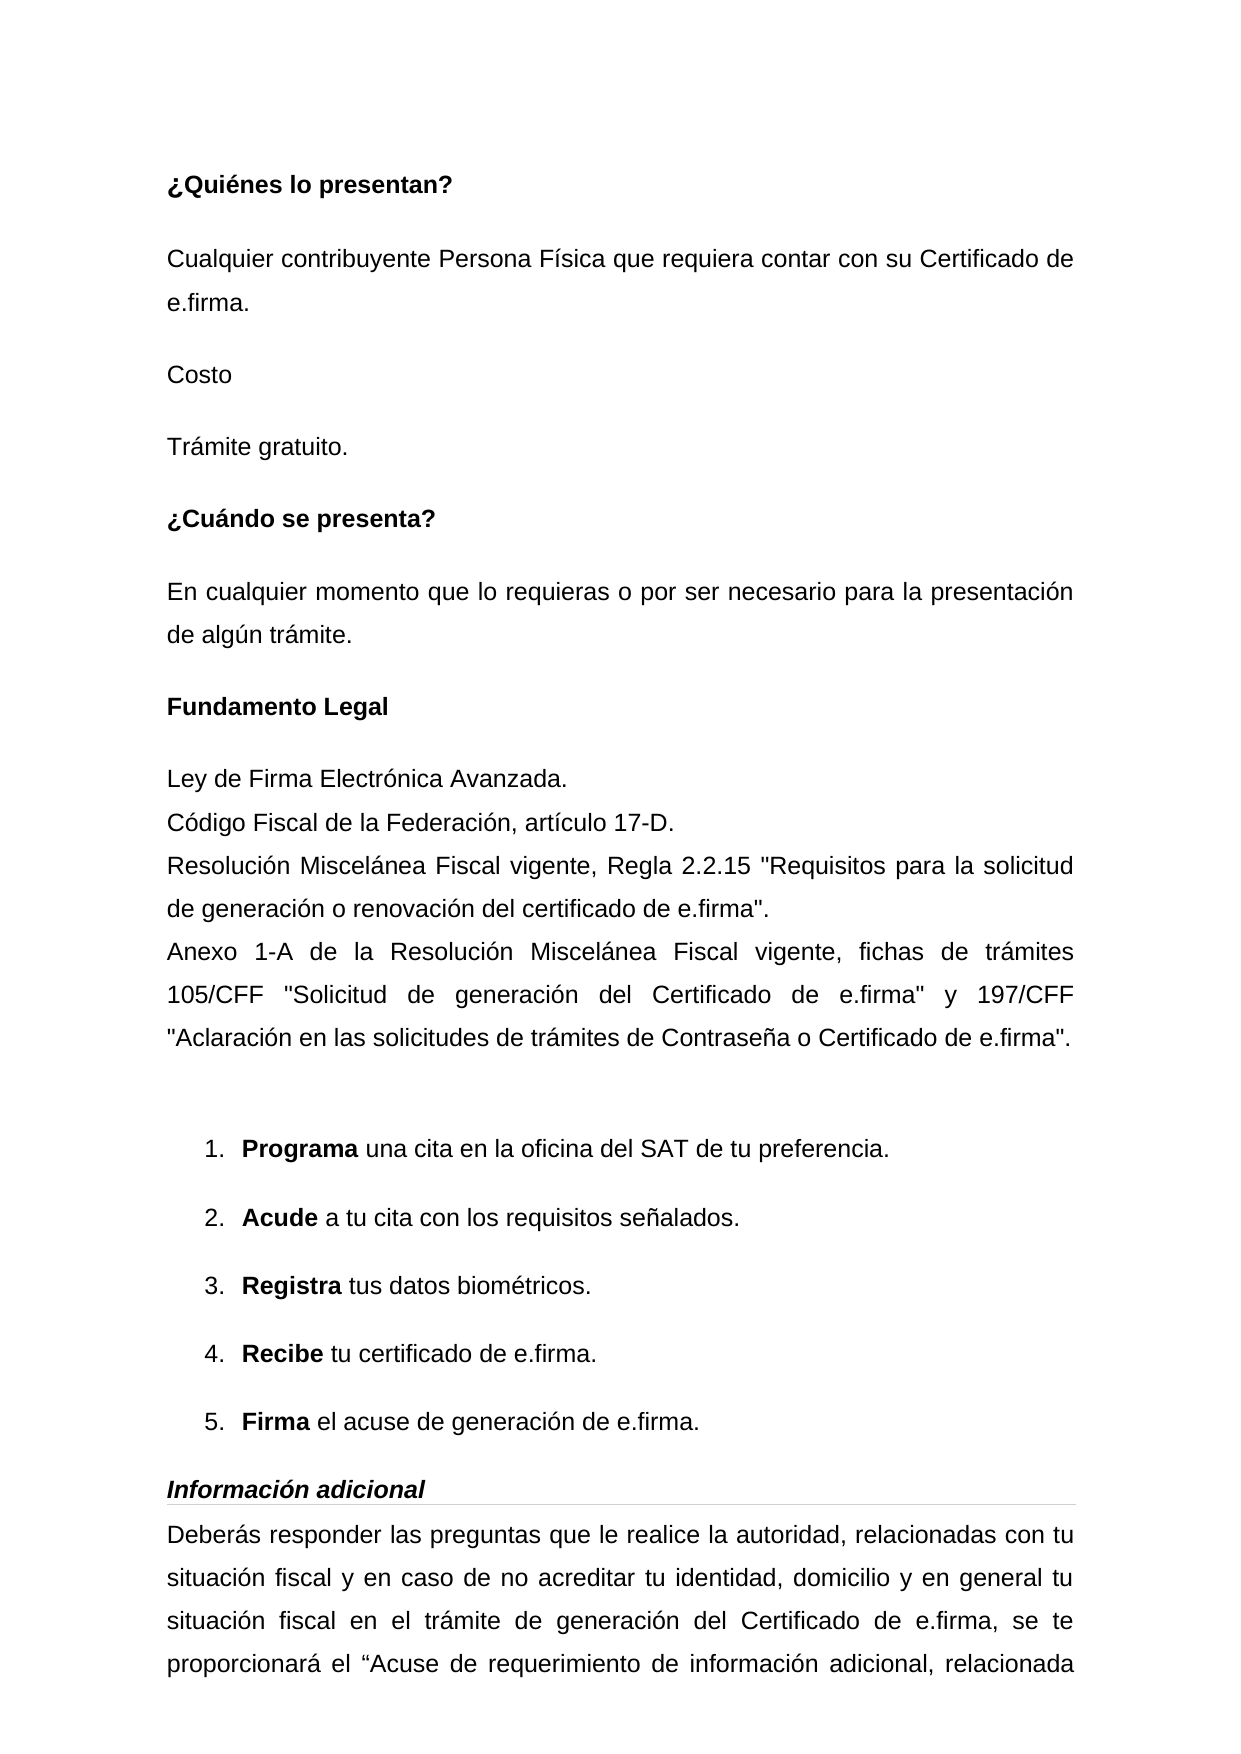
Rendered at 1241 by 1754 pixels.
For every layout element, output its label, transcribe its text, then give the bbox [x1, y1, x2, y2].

text Fundamento Legal [167, 692, 1076, 721]
text Trámite gratuito. [167, 432, 1076, 461]
text Resolución Miscelánea Fiscal vigente, Regla 2.2.15 "Requisitos para la solicitud de generación o renovación del certificado de e.firma". [167, 851, 1076, 922]
list Programa una cita en la oficina del SAT de tu preferencia. [204, 1134, 1076, 1163]
text En cualquier momento que lo requieras o por ser necesario para la presentación de algún trámite. [167, 577, 1076, 648]
text Código Fiscal de la Federación, artículo 17-D. [167, 807, 1076, 836]
list Acude a tu cita con los requisitos señalados. [204, 1202, 1076, 1231]
subtitle Información adicional [167, 1475, 1076, 1504]
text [167, 1520, 1076, 1678]
list Firma el acuse de generación de e.firma. [204, 1407, 1076, 1436]
text ¿Cuándo se presenta? [167, 504, 1076, 533]
list Recibe tu certificado de e.firma. [204, 1339, 1076, 1367]
text Ley de Firma Electrónica Avanzada. [167, 764, 1076, 793]
list Registra tus datos biométricos. [204, 1271, 1076, 1299]
text ¿Quiénes lo presentan? [167, 167, 1076, 199]
text Anexo 1-A de la Resolución Miscelánea Fiscal vigente, fichas de trámites 105/CFF "Solicitud de generación del Certificado de e.firma" y 197/CFF "Aclaración en las solicitudes de trámites de Contraseña o Certificado de e.firma". [167, 937, 1076, 1052]
text Costo [167, 360, 1076, 388]
text Cualquier contribuyente Persona Física que requiera contar con su Certificado de e.firma. [167, 244, 1076, 316]
